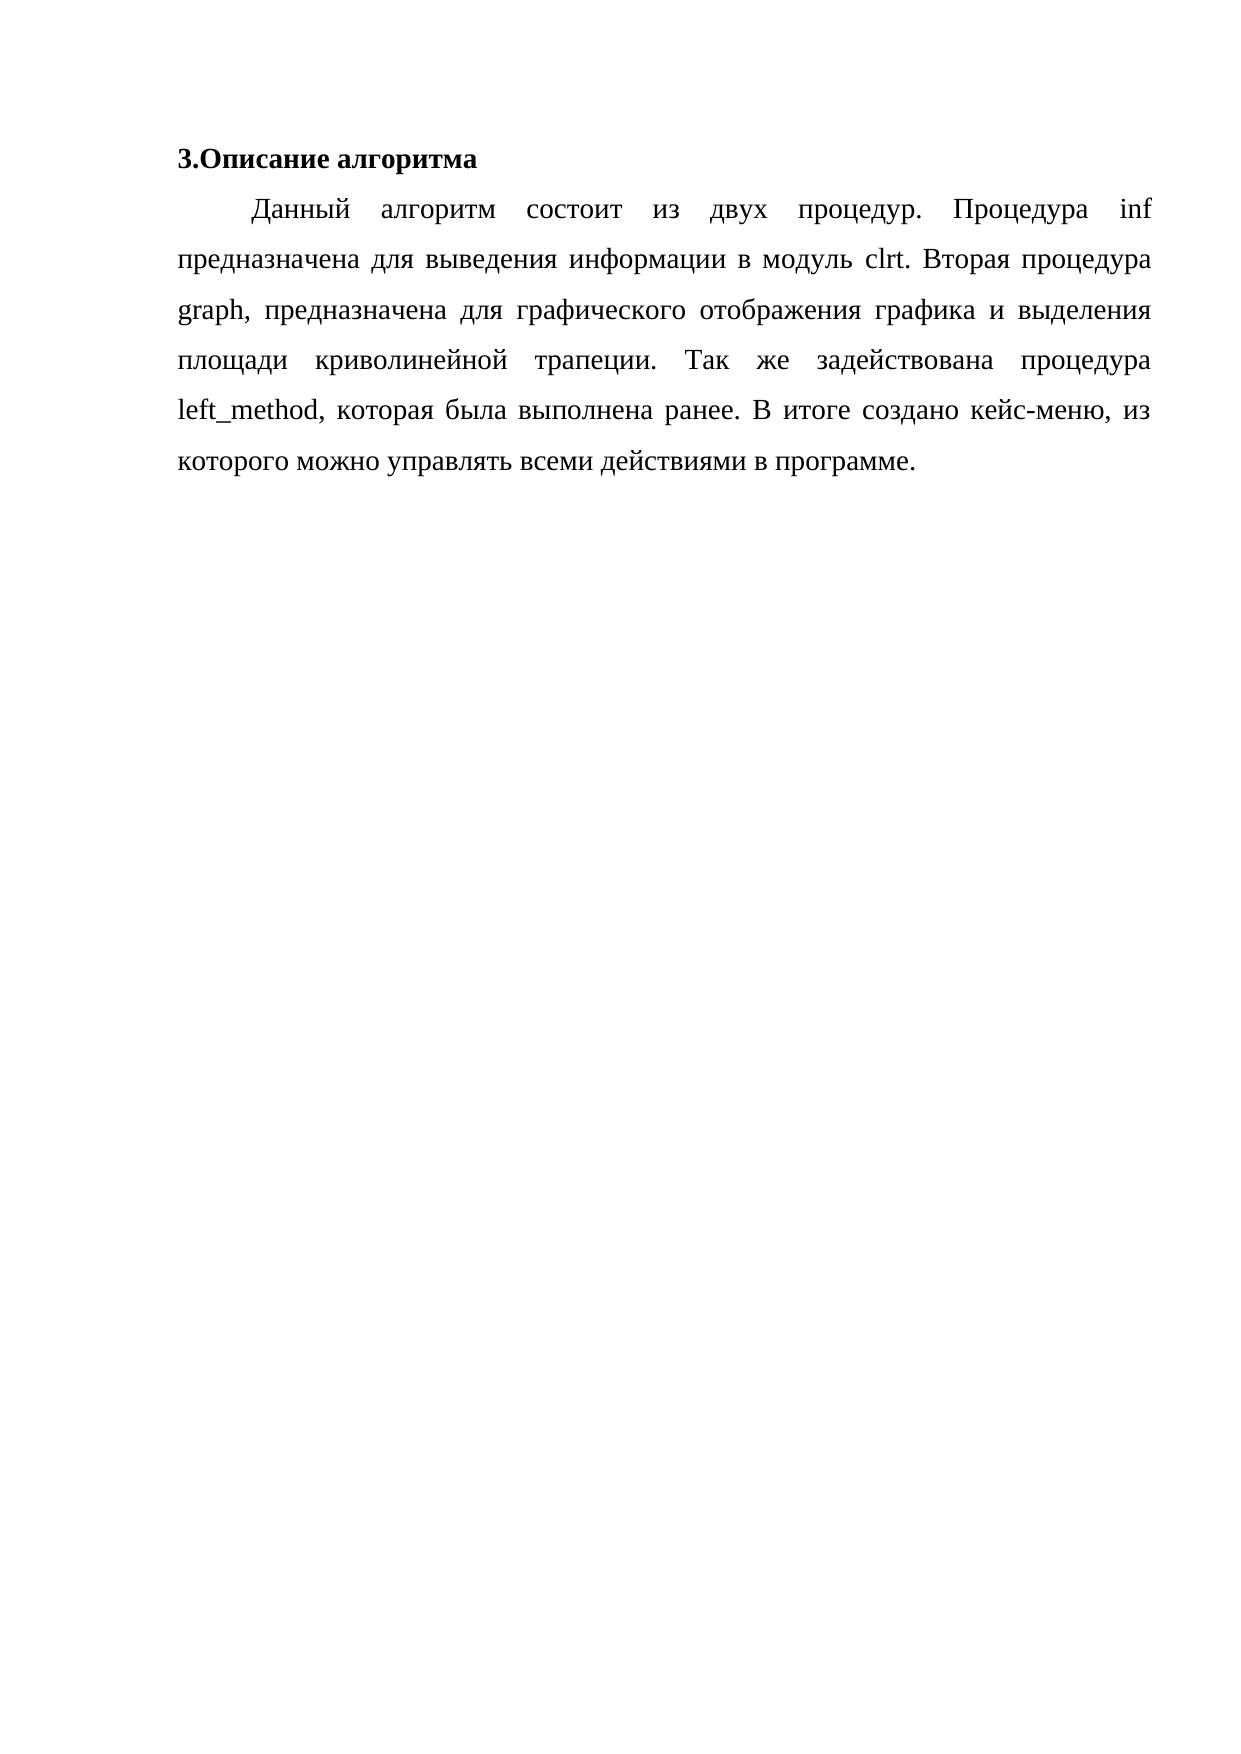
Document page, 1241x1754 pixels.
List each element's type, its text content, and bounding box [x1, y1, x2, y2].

list Данный алгоритм состоит из двух процедур. Процедура inf предназначена для выведения информации в модуль clrt. Вторая процедура graph, предназначена для графического отображения графика и выделения площади криволинейной трапеции. Так же задействована процедура left_method, которая была выполнена ранее. В итоге создано кейс-меню, из которого можно управлять всеми действиями в программе. [177, 191, 1152, 476]
text 3.Описание алгоритма [177, 141, 1152, 174]
